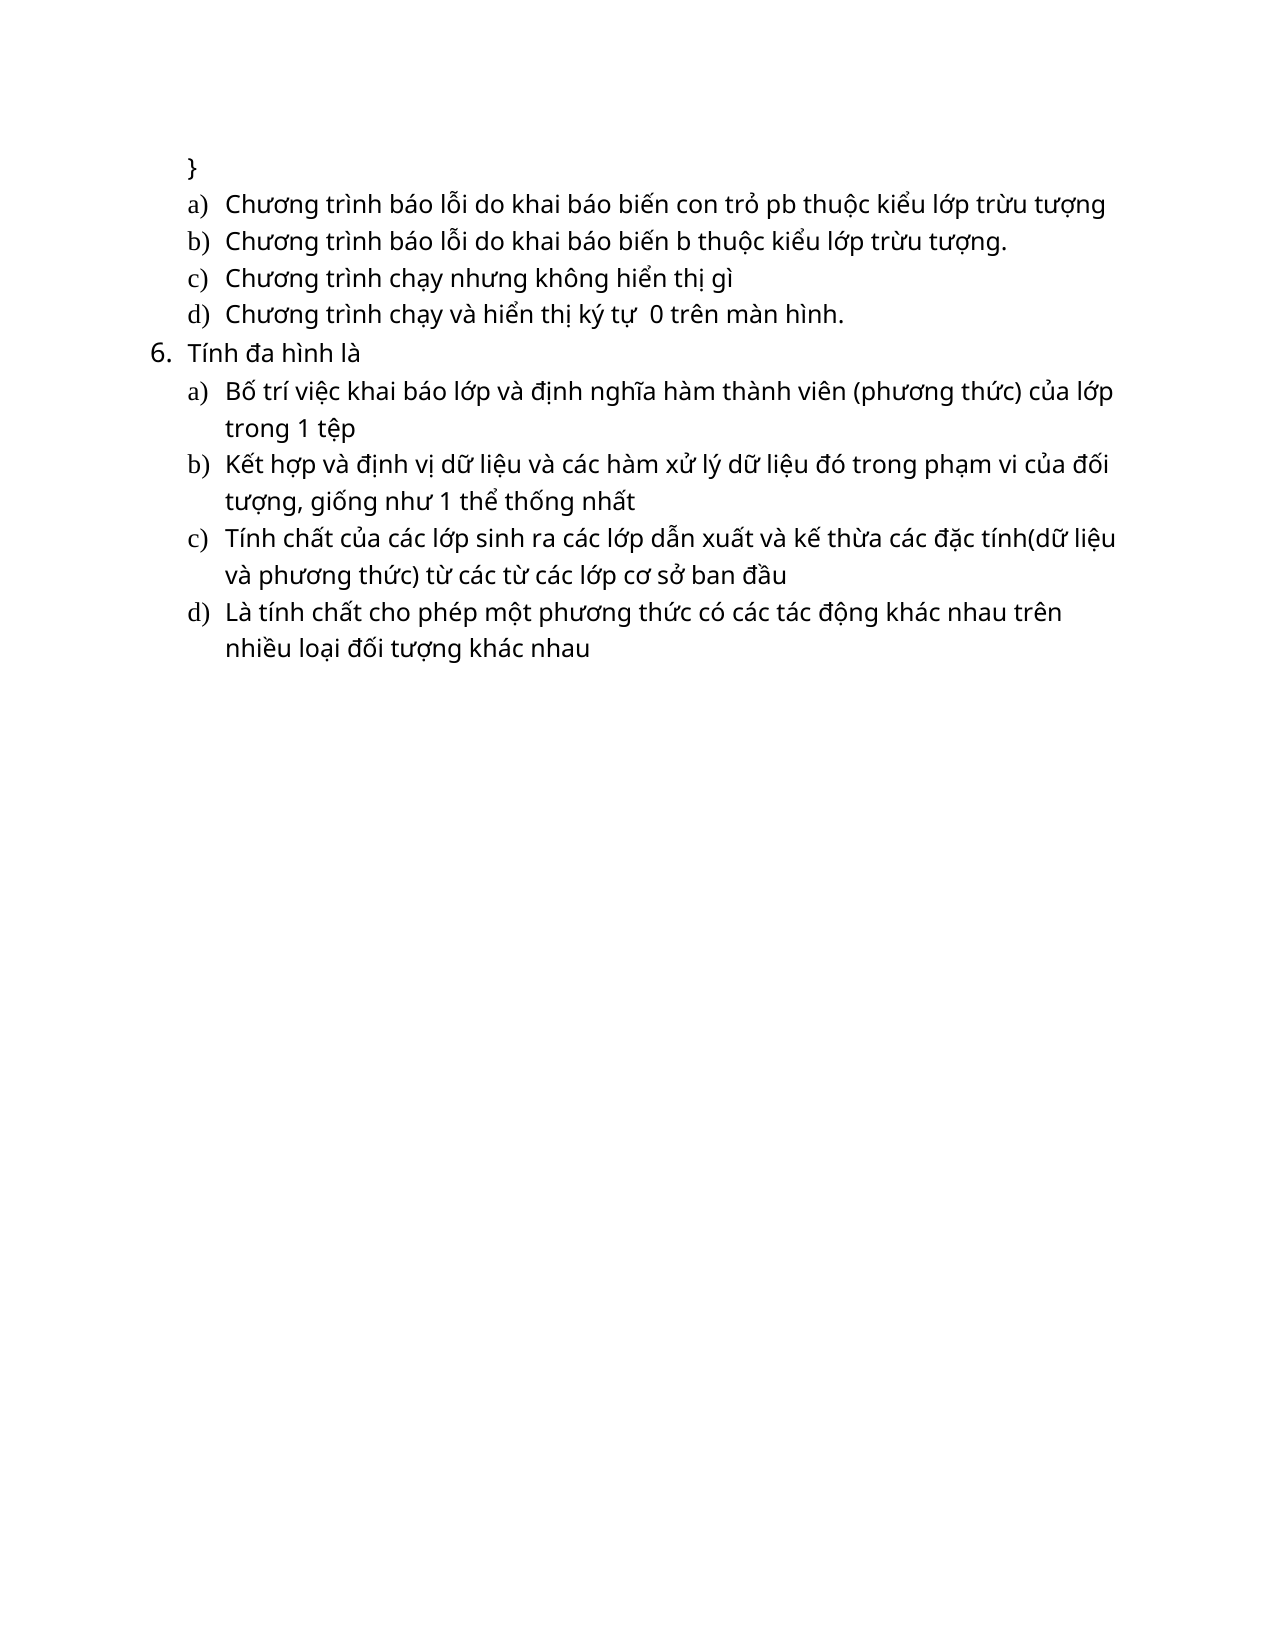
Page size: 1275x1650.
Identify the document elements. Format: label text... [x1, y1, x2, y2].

list Tính đa hình là [150, 334, 1125, 371]
list Chương trình chạy và hiển thị ký tự 0 trên màn hình. [187, 297, 1125, 331]
list Bố trí việc khai báo lớp và định nghĩa hàm thành viên (phương thức) của lớp trong 1 tệp [187, 374, 1125, 444]
list } [187, 150, 1125, 184]
list Là tính chất cho phép một phương thức có các tác động khác nhau trên nhiều loại đối tượng khác nhau [187, 594, 1125, 665]
list Tính chất của các lớp sinh ra các lớp dẫn xuất và kế thừa các đặc tính(dữ liệu và phương thức) từ các từ các lớp cơ sở ban đầu [187, 521, 1125, 592]
list Chương trình báo lỗi do khai báo biến con trỏ pb thuộc kiểu lớp trừu tượng [187, 187, 1125, 221]
list Chương trình chạy nhưng không hiển thị gì [187, 260, 1125, 294]
list Chương trình báo lỗi do khai báo biến b thuộc kiểu lớp trừu tượng. [187, 223, 1125, 258]
list Kết hợp và định vị dữ liệu và các hàm xử lý dữ liệu đó trong phạm vi của đối tượng, giống như 1 thể thống nhất [187, 447, 1125, 518]
